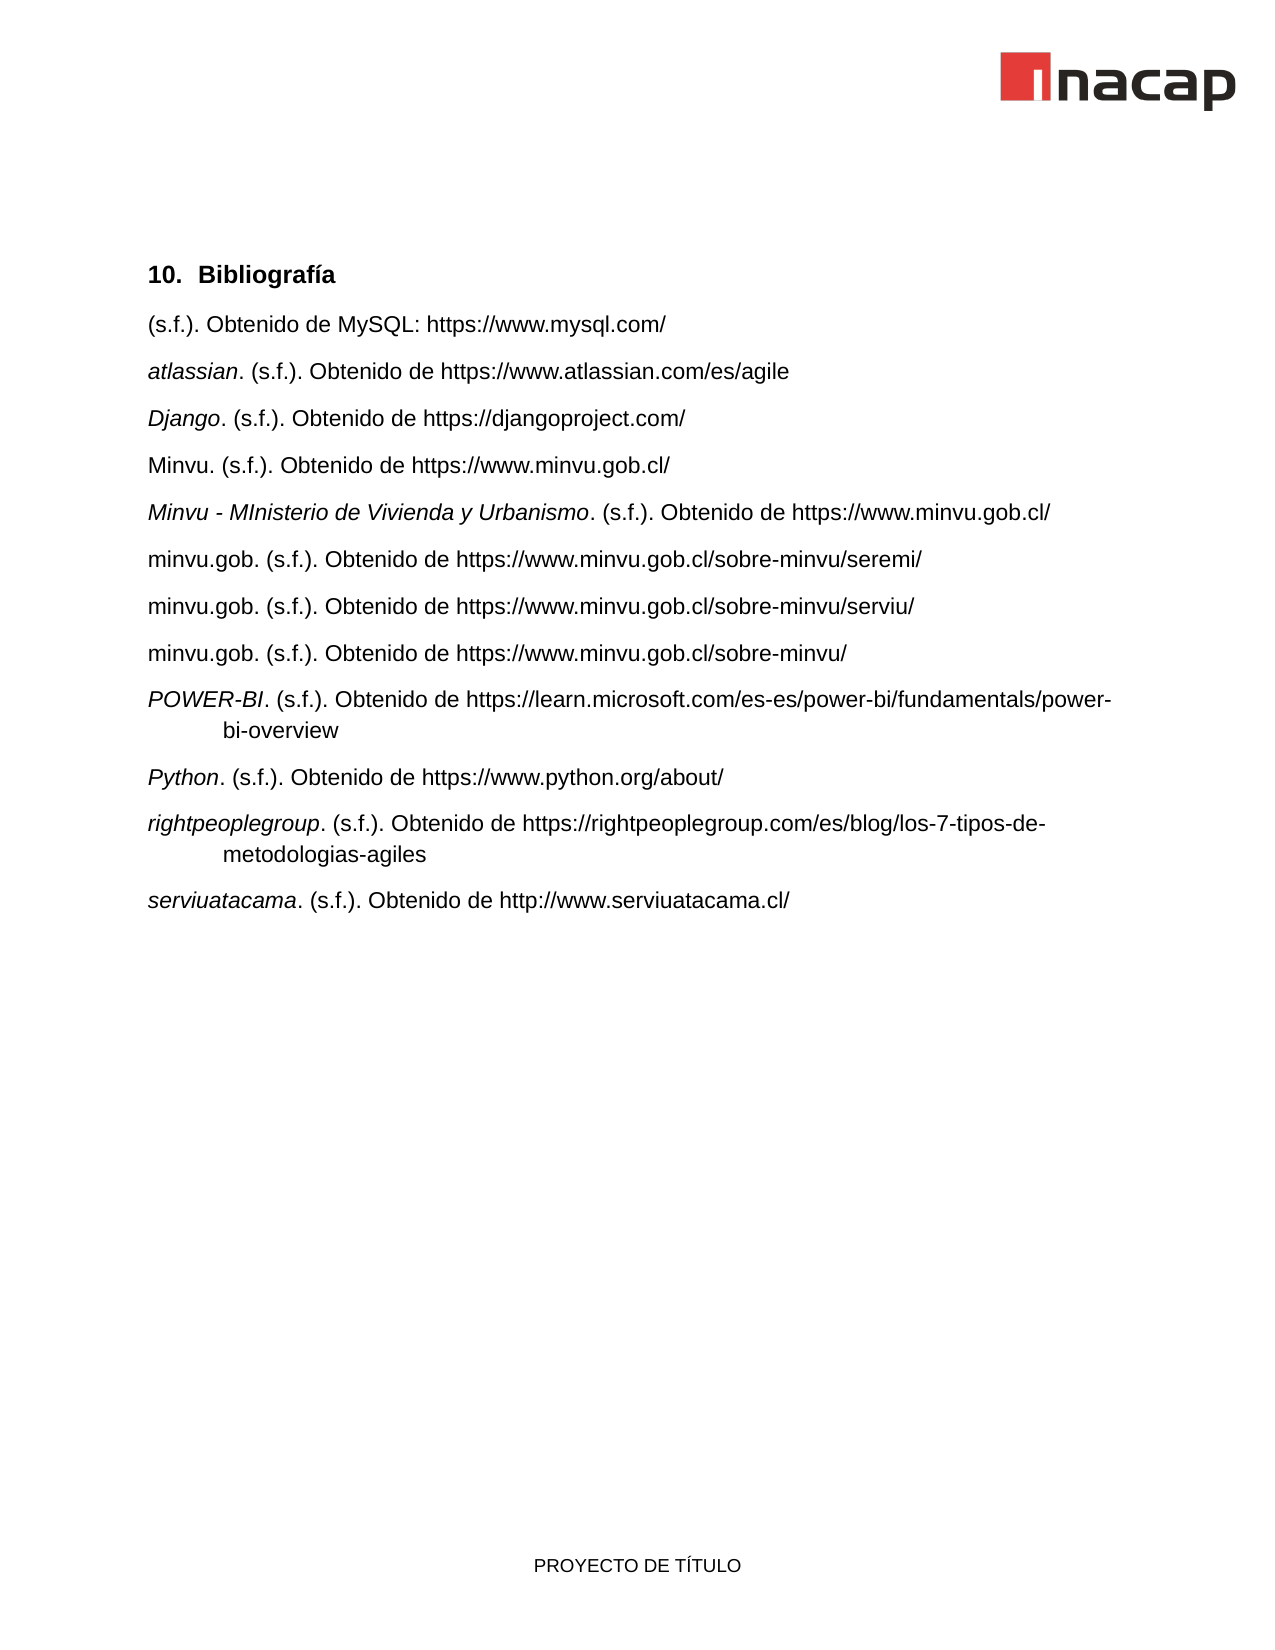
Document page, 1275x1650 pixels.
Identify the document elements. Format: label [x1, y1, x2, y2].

picture [1000, 52, 1236, 111]
